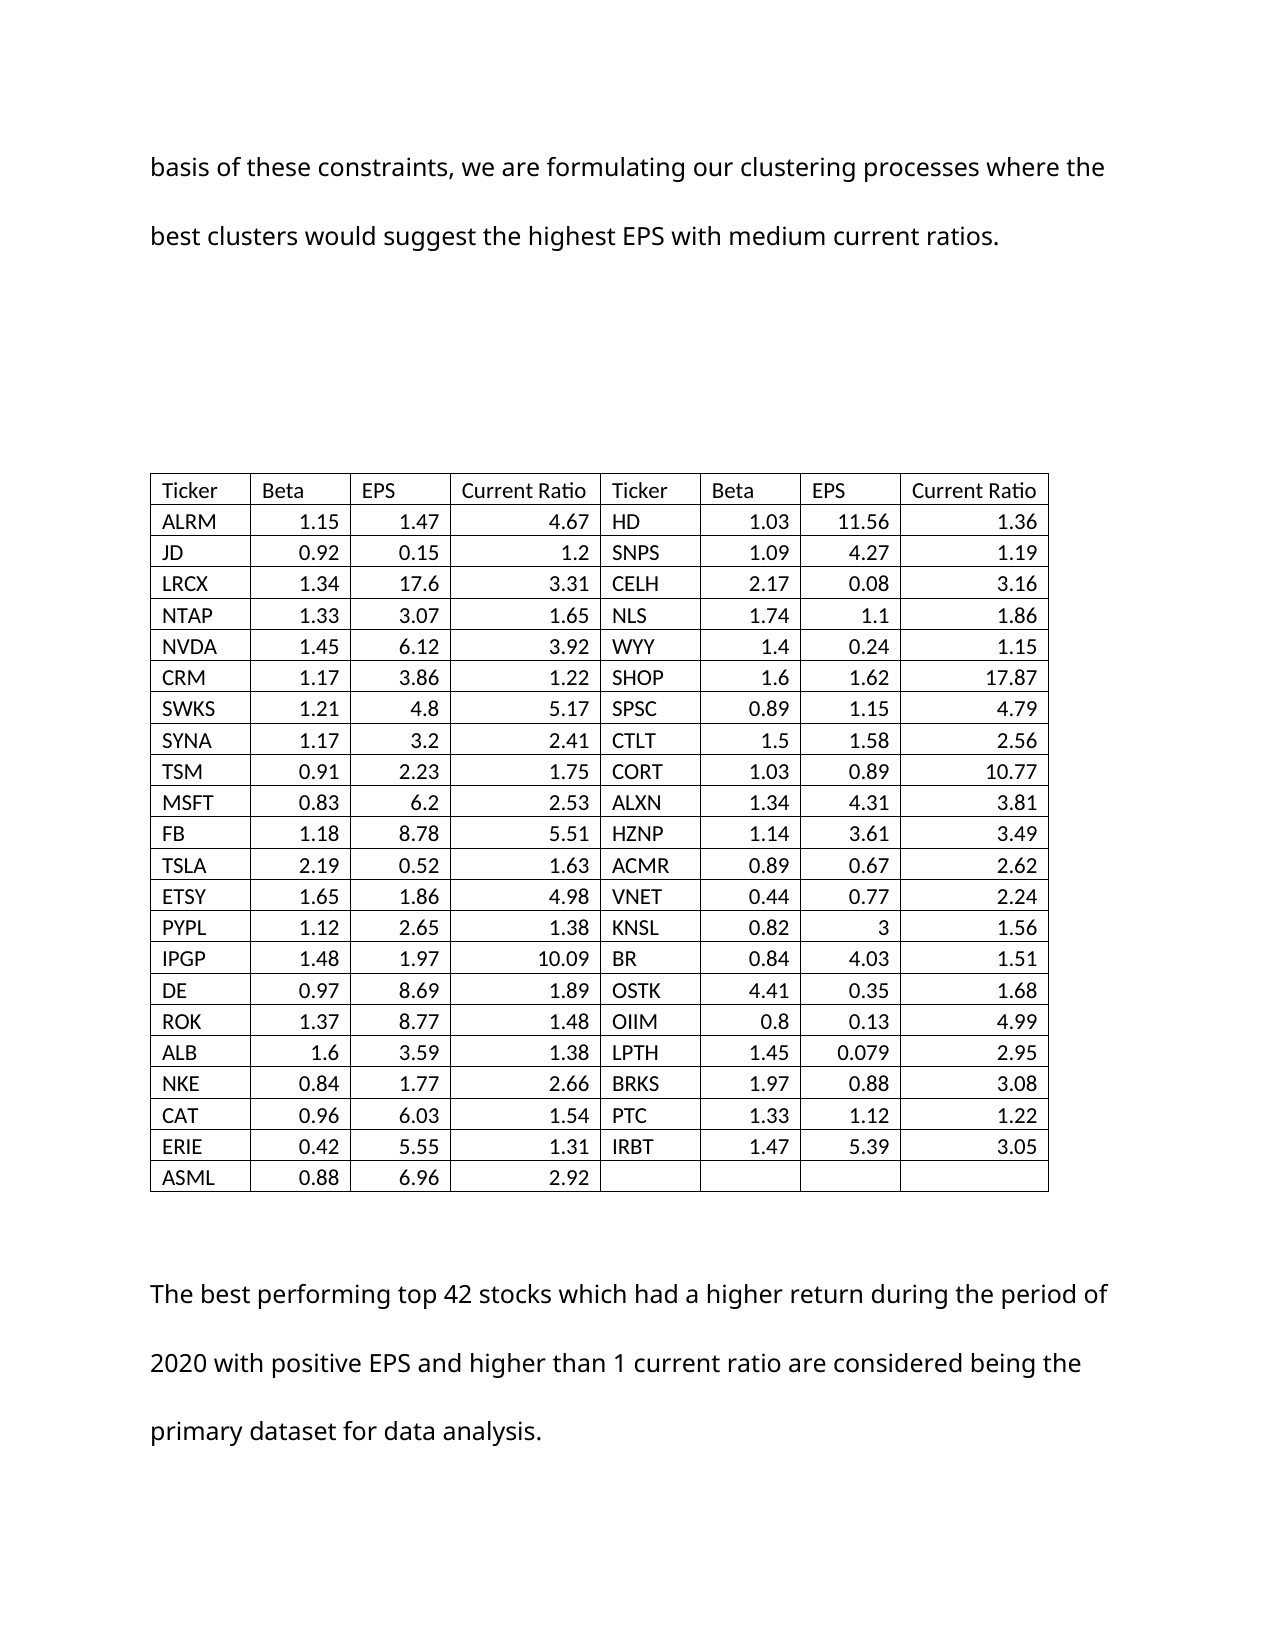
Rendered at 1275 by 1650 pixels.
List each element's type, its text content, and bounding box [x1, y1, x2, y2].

table_cell 1.48 [451, 1005, 600, 1035]
table_cell 2.65 [351, 911, 450, 941]
table_cell ALXN [601, 786, 700, 816]
table_cell 0.89 [801, 755, 900, 785]
table_cell 0.88 [801, 1067, 900, 1097]
table_cell 0.15 [351, 536, 450, 566]
table_cell 1.5 [701, 724, 800, 754]
table_cell 3.2 [351, 724, 450, 754]
table_cell 3.59 [351, 1036, 450, 1066]
table_cell 1.97 [701, 1067, 800, 1097]
table_cell 5.51 [451, 817, 600, 847]
table_cell 1.34 [251, 567, 350, 597]
table_cell 3.31 [451, 567, 600, 597]
table_cell 0.84 [251, 1067, 350, 1097]
table_cell LRCX [151, 567, 250, 597]
table_cell 10.09 [451, 942, 600, 972]
table_cell NLS [601, 599, 700, 629]
table_cell NKE [151, 1067, 250, 1097]
table_cell 0.35 [801, 974, 900, 1004]
table_cell CRM [151, 661, 250, 691]
table_cell 10.77 [901, 755, 1048, 785]
table_cell 1.86 [351, 880, 450, 910]
table_cell KNSL [601, 911, 700, 941]
table_cell 1.47 [701, 1130, 800, 1160]
table_cell 2.19 [251, 849, 350, 879]
table_cell 3.92 [451, 630, 600, 660]
table_cell 1.65 [451, 599, 600, 629]
table_cell 1.62 [801, 661, 900, 691]
table_cell BRKS [601, 1067, 700, 1097]
table_cell 1.1 [801, 599, 900, 629]
table_cell 3.49 [901, 817, 1048, 847]
table_cell 2.62 [901, 849, 1048, 879]
table_cell 3.81 [901, 786, 1048, 816]
table_cell LPTH [601, 1036, 700, 1066]
table_cell TSLA [151, 849, 250, 879]
table_cell 3.08 [901, 1067, 1048, 1097]
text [150, 150, 1125, 252]
table_header Ticker [601, 474, 700, 504]
table_cell 1.15 [801, 692, 900, 722]
table_cell 2.17 [701, 567, 800, 597]
table_cell 6.96 [351, 1161, 450, 1191]
table_cell 4.27 [801, 536, 900, 566]
table_cell 1.33 [251, 599, 350, 629]
table_cell NVDA [151, 630, 250, 660]
table_cell 2.56 [901, 724, 1048, 754]
table_cell 5.55 [351, 1130, 450, 1160]
table_cell 1.4 [701, 630, 800, 660]
table_cell [601, 1161, 700, 1191]
table_cell 0.89 [701, 692, 800, 722]
table_cell BR [601, 942, 700, 972]
table_cell IRBT [601, 1130, 700, 1160]
table_cell 0.97 [251, 974, 350, 1004]
table_cell 1.97 [351, 942, 450, 972]
table_cell SWKS [151, 692, 250, 722]
table_cell 0.84 [701, 942, 800, 972]
table_cell 0.079 [801, 1036, 900, 1066]
table_header EPS [351, 474, 450, 504]
table_cell 1.15 [901, 630, 1048, 660]
table_cell ALB [151, 1036, 250, 1066]
table_cell 4.31 [801, 786, 900, 816]
table_cell 1.36 [901, 505, 1048, 535]
table_cell 17.6 [351, 567, 450, 597]
table_cell CAT [151, 1099, 250, 1129]
text The best performing top 42 stocks which had a higher return during the period of 2020 with positive EPS and higher than 1 current ratio are considered being the primary dataset for data analysis. [150, 1277, 1125, 1447]
table_cell 1.65 [251, 880, 350, 910]
table_cell MSFT [151, 786, 250, 816]
table_cell 1.19 [901, 536, 1048, 566]
table_cell 1.12 [251, 911, 350, 941]
table_cell ALRM [151, 505, 250, 535]
table_cell 8.78 [351, 817, 450, 847]
table_cell HZNP [601, 817, 700, 847]
table_cell 1.21 [251, 692, 350, 722]
table_cell DE [151, 974, 250, 1004]
table_cell 1.63 [451, 849, 600, 879]
table_cell 8.77 [351, 1005, 450, 1035]
table_cell 11.56 [801, 505, 900, 535]
table_cell 1.12 [801, 1099, 900, 1129]
table_cell 3 [801, 911, 900, 941]
table_cell 1.15 [251, 505, 350, 535]
table_cell 0.08 [801, 567, 900, 597]
table_header Ticker [151, 474, 250, 504]
table_cell HD [601, 505, 700, 535]
table_cell 1.48 [251, 942, 350, 972]
table_cell 0.77 [801, 880, 900, 910]
table_cell 4.03 [801, 942, 900, 972]
table_cell 1.2 [451, 536, 600, 566]
table_cell 3.61 [801, 817, 900, 847]
table_cell PYPL [151, 911, 250, 941]
table_header EPS [801, 474, 900, 504]
table_cell 1.31 [451, 1130, 600, 1160]
table_cell 2.66 [451, 1067, 600, 1097]
table_cell 2.41 [451, 724, 600, 754]
table_cell 4.99 [901, 1005, 1048, 1035]
table_cell SHOP [601, 661, 700, 691]
table_cell 1.68 [901, 974, 1048, 1004]
table_cell 6.2 [351, 786, 450, 816]
table_cell 2.53 [451, 786, 600, 816]
table_cell WYY [601, 630, 700, 660]
table_cell 1.14 [701, 817, 800, 847]
table_cell 0.83 [251, 786, 350, 816]
table_cell 0.44 [701, 880, 800, 910]
table_cell NTAP [151, 599, 250, 629]
table_cell 2.24 [901, 880, 1048, 910]
table_cell JD [151, 536, 250, 566]
table_cell 5.17 [451, 692, 600, 722]
table_cell 2.23 [351, 755, 450, 785]
table_cell 1.38 [451, 911, 600, 941]
table_cell ACMR [601, 849, 700, 879]
table_cell ASML [151, 1161, 250, 1191]
table_cell 1.17 [251, 661, 350, 691]
table_cell 1.6 [251, 1036, 350, 1066]
table_cell 0.24 [801, 630, 900, 660]
table_cell [801, 1161, 900, 1191]
table_cell SYNA [151, 724, 250, 754]
table_cell 3.16 [901, 567, 1048, 597]
table_cell 1.45 [251, 630, 350, 660]
table_cell 17.87 [901, 661, 1048, 691]
table_cell 1.89 [451, 974, 600, 1004]
table_cell CELH [601, 567, 700, 597]
table_cell 1.17 [251, 724, 350, 754]
table_cell PTC [601, 1099, 700, 1129]
table_cell 6.03 [351, 1099, 450, 1129]
table_cell 8.69 [351, 974, 450, 1004]
table_cell ERIE [151, 1130, 250, 1160]
table_cell OSTK [601, 974, 700, 1004]
table_cell VNET [601, 880, 700, 910]
table_cell 1.47 [351, 505, 450, 535]
table_cell ROK [151, 1005, 250, 1035]
table_cell 1.34 [701, 786, 800, 816]
table_cell TSM [151, 755, 250, 785]
table_cell CTLT [601, 724, 700, 754]
table_cell 1.22 [901, 1099, 1048, 1129]
table_cell 0.89 [701, 849, 800, 879]
table_cell 0.67 [801, 849, 900, 879]
table_cell 4.98 [451, 880, 600, 910]
table_cell 2.95 [901, 1036, 1048, 1066]
table_cell 1.45 [701, 1036, 800, 1066]
table_cell 0.8 [701, 1005, 800, 1035]
table_cell 3.07 [351, 599, 450, 629]
table_cell 3.86 [351, 661, 450, 691]
table_cell 4.79 [901, 692, 1048, 722]
table_cell 4.41 [701, 974, 800, 1004]
table_header Beta [701, 474, 800, 504]
table_cell 1.6 [701, 661, 800, 691]
table_cell 6.12 [351, 630, 450, 660]
table_cell [701, 1161, 800, 1191]
table_cell 1.77 [351, 1067, 450, 1097]
table_cell 1.74 [701, 599, 800, 629]
table_cell 0.13 [801, 1005, 900, 1035]
table_cell 1.75 [451, 755, 600, 785]
table_cell 2.92 [451, 1161, 600, 1191]
table_cell 1.56 [901, 911, 1048, 941]
table_cell 0.96 [251, 1099, 350, 1129]
table_cell 1.58 [801, 724, 900, 754]
table_cell OIIM [601, 1005, 700, 1035]
table_header Current Ratio [901, 474, 1048, 504]
table_cell 3.05 [901, 1130, 1048, 1160]
table_cell 0.92 [251, 536, 350, 566]
table_cell 1.54 [451, 1099, 600, 1129]
table_cell CORT [601, 755, 700, 785]
table_cell 4.8 [351, 692, 450, 722]
table_cell ETSY [151, 880, 250, 910]
table_cell 0.88 [251, 1161, 350, 1191]
table_cell 0.42 [251, 1130, 350, 1160]
table_cell 0.52 [351, 849, 450, 879]
table_cell 1.22 [451, 661, 600, 691]
table_cell 1.03 [701, 505, 800, 535]
table_cell 1.33 [701, 1099, 800, 1129]
table_cell 5.39 [801, 1130, 900, 1160]
table_header Beta [251, 474, 350, 504]
table_cell 1.37 [251, 1005, 350, 1035]
table_cell IPGP [151, 942, 250, 972]
table_cell SPSC [601, 692, 700, 722]
table_header Current Ratio [451, 474, 600, 504]
table_cell 0.91 [251, 755, 350, 785]
table_cell 1.86 [901, 599, 1048, 629]
table_cell [901, 1161, 1048, 1191]
table_cell 0.82 [701, 911, 800, 941]
table_cell 1.03 [701, 755, 800, 785]
table_cell FB [151, 817, 250, 847]
table_cell 4.67 [451, 505, 600, 535]
table_cell 1.09 [701, 536, 800, 566]
table_cell SNPS [601, 536, 700, 566]
table_cell 1.51 [901, 942, 1048, 972]
table_cell 1.18 [251, 817, 350, 847]
table_cell 1.38 [451, 1036, 600, 1066]
